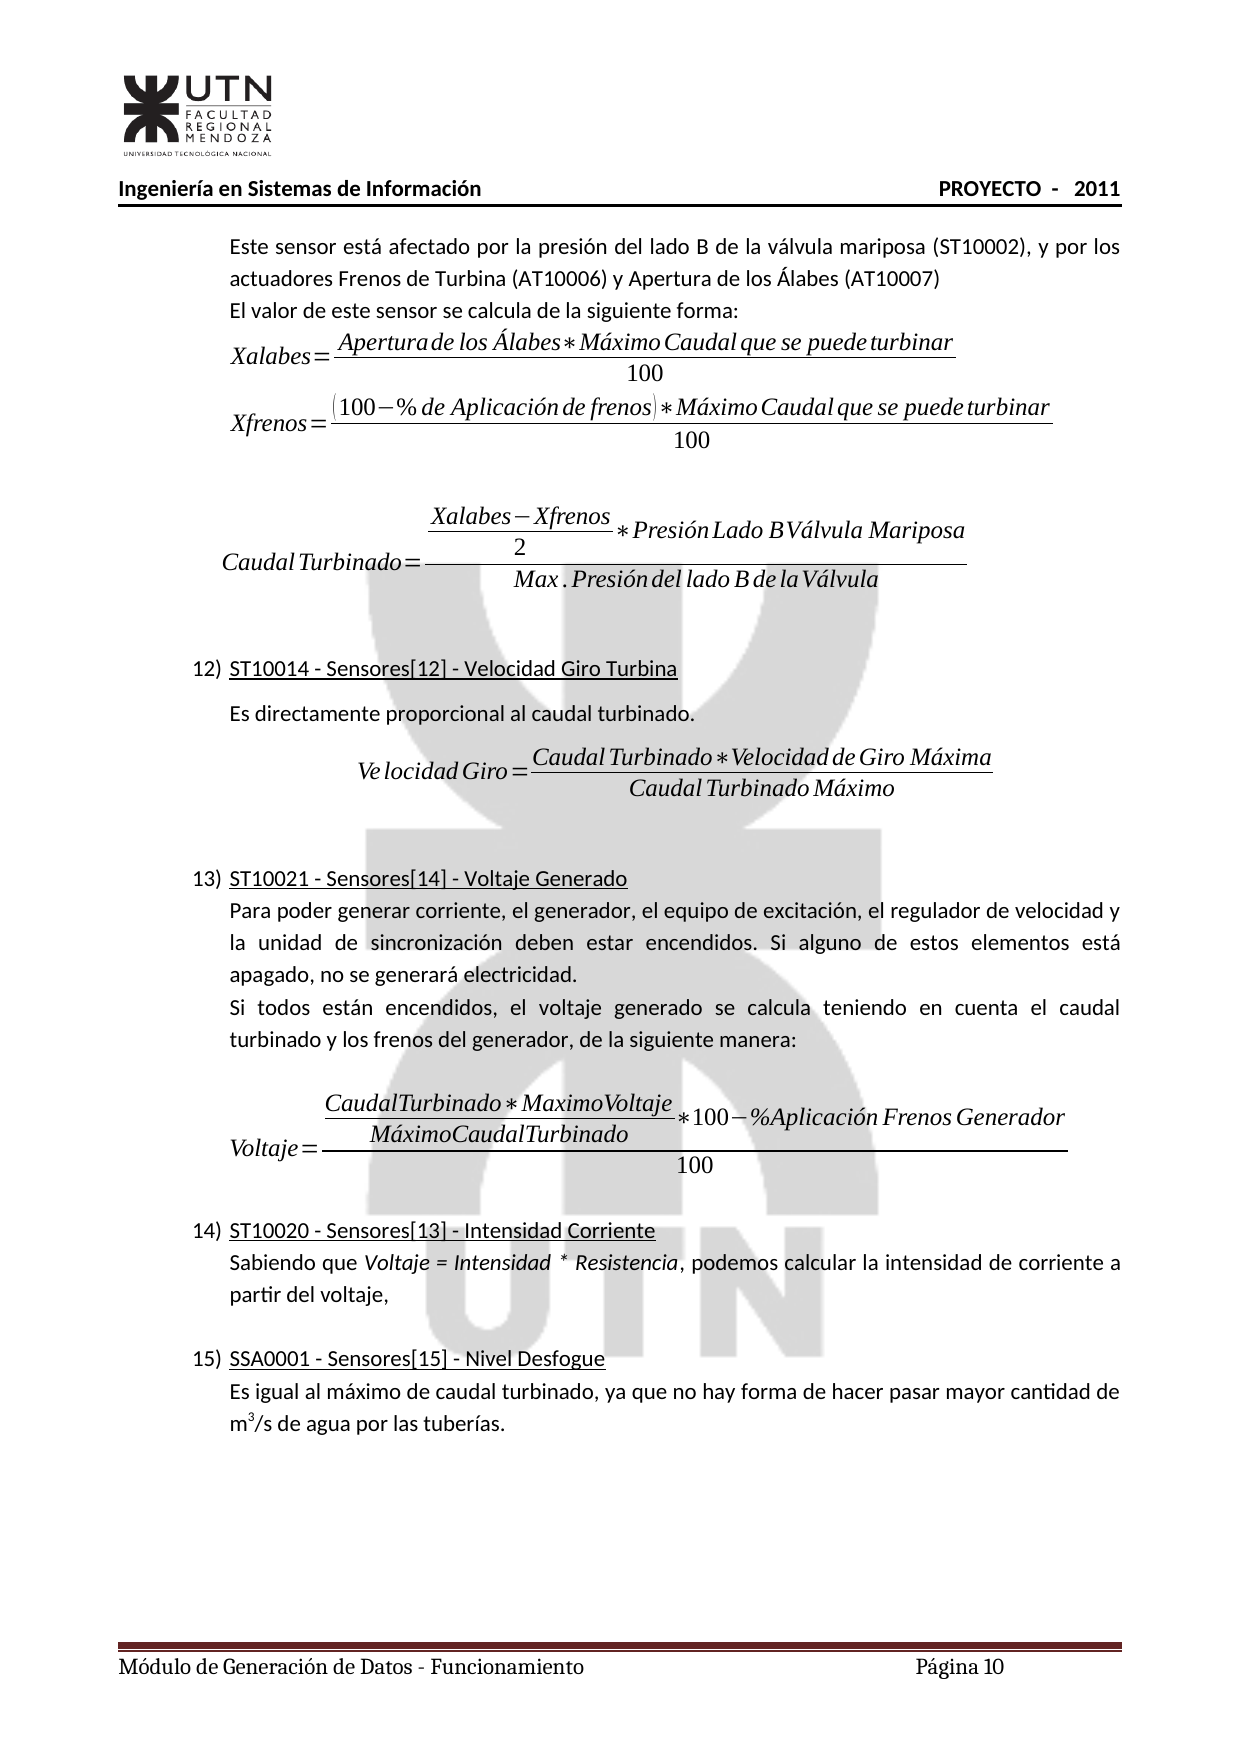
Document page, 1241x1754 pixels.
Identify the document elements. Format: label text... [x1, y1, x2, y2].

list Este sensor está afectado por la presión del lado B de la válvula mariposa (ST10002), y por los actuadores Frenos de Turbina (AT10006) y Apertura de los Álabes (AT10007) [229, 232, 1122, 292]
list ST10014 - Sensores[12] - Velocidad Giro Turbina [192, 654, 1122, 682]
list SSA0001 - Sensores[15] - Nivel Desfogue [192, 1344, 1122, 1373]
list El valor de este sensor se calcula de la siguiente forma: [229, 297, 1122, 324]
list ST10020 - Sensores[13] - Intensidad Corriente [192, 1216, 1122, 1244]
list Es igual al máximo de caudal turbinado, ya que no hay forma de hacer pasar mayor cantidad de m3/s de agua por las tuberías. [229, 1377, 1122, 1437]
list Para poder generar corriente, el generador, el equipo de excitación, el regulador de velocidad y la unidad de sincronización deben estar encendidos. Si alguno de estos elementos está apagado, no se generará electricidad. [229, 896, 1122, 988]
list ST10021 - Sensores[14] - Voltaje Generado [192, 864, 1122, 892]
text Es directamente proporcional al caudal turbinado. [192, 699, 1122, 727]
list Sabiendo que Voltaje = Intensidad * Resistencia, podemos calcular la intensidad de corriente a partir del voltaje, [229, 1248, 1122, 1308]
picture [118, 73, 275, 162]
list Si todos están encendidos, el voltaje generado se calcula teniendo en cuenta el caudal turbinado y los frenos del generador, de la siguiente manera: [229, 993, 1122, 1053]
